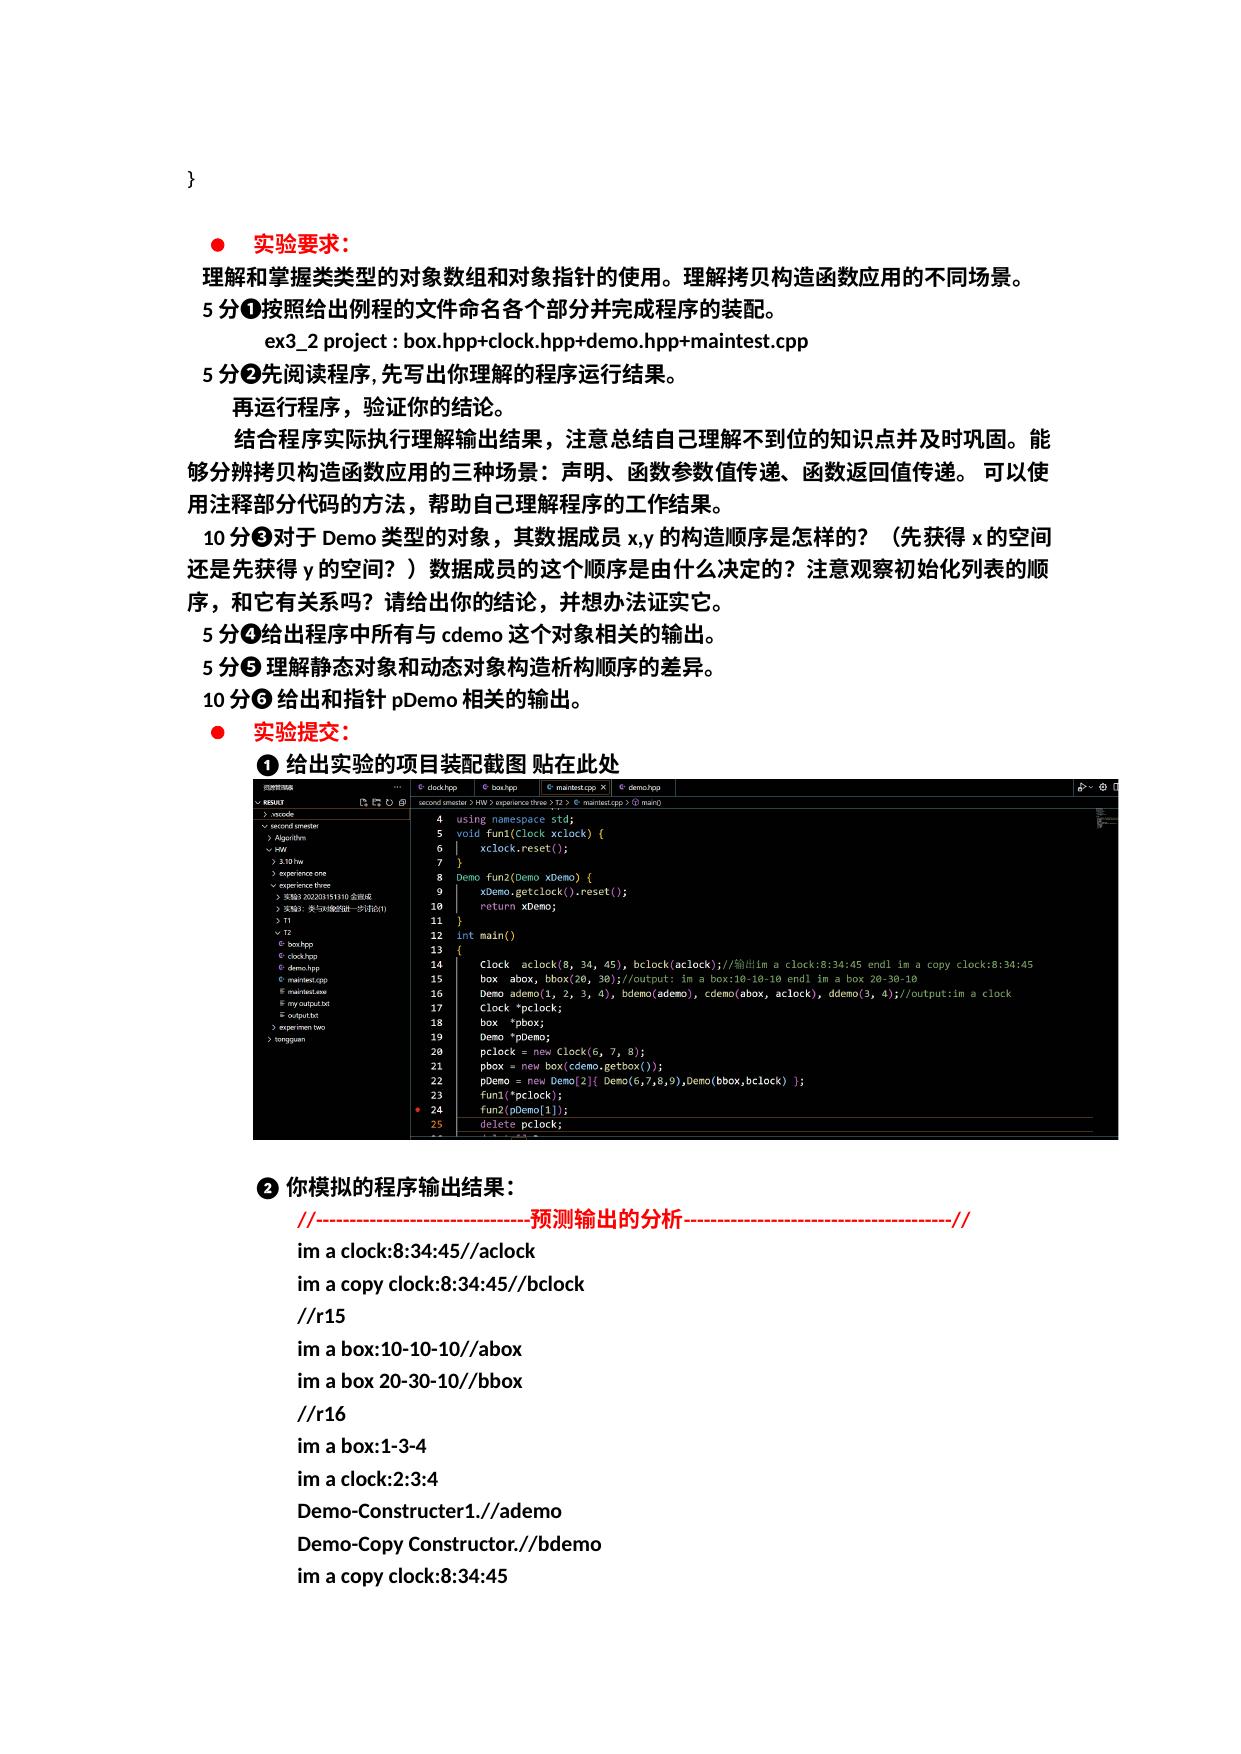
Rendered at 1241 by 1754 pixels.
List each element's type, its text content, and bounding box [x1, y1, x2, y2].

text 理解和掌握类类型的对象数组和对象指针的使用。理解拷贝构造函数应用的不同场景。 [187, 259, 1053, 292]
list im a copy clock:8:34:45//bclock [253, 1267, 1053, 1299]
text ex3_2 project : box.hpp+clock.hpp+demo.hpp+maintest.cpp [187, 324, 1053, 357]
list ❷你模拟的程序输出结果： [253, 1169, 1053, 1202]
text } [187, 162, 1053, 194]
list Demo-Copy Constructor.//bdemo [253, 1527, 1053, 1559]
list im a box:1-3-4 [253, 1429, 1053, 1462]
text 10分❻ 给出和指针pDemo相关的输出。 [187, 682, 1053, 714]
list im a box 20-30-10//bbox [253, 1364, 1053, 1397]
list 实验提交： [209, 714, 1053, 747]
list im a clock:2:3:4 [253, 1462, 1053, 1494]
list //r15 [253, 1299, 1053, 1332]
list Demo-Constructer1.//ademo [253, 1494, 1053, 1527]
list ❶给出实验的项目装配截图 贴在此处 [253, 747, 1053, 779]
list im a copy clock:8:34:45 [253, 1559, 1053, 1592]
text 再运行程序，验证你的结论。 [187, 389, 1053, 422]
list im a clock:8:34:45//aclock [253, 1234, 1053, 1267]
text 10分❸对于Demo类型的对象，其数据成员x,y 的构造顺序是怎样的？（先获得x的空间还是先获得y的空间？）数据成员的这个顺序是由什么决定的？注意观察初始化列表的顺序，和它有关系吗？请给出你的结论，并想办法证实它。 [187, 519, 1053, 617]
list 实验要求： [209, 227, 1053, 259]
picture [253, 779, 1119, 1140]
text 5分❹给出程序中所有与 cdemo 这个对象相关的输出。 [187, 617, 1053, 649]
text 结合程序实际执行理解输出结果，注意总结自己理解不到位的知识点并及时巩固。能够分辨拷贝构造函数应用的三种场景：声明、函数参数值传递、函数返回值传递。 可以使用注释部分代码的方法，帮助自己理解程序的工作结果。 [187, 422, 1053, 519]
text 5分❶按照给出例程的文件命名各个部分并完成程序的装配。 [187, 292, 1053, 324]
text 5分❷先阅读程序, 先写出你理解的程序运行结果。 [187, 357, 1053, 389]
list //--------------------------------预测输出的分析----------------------------------------// [253, 1202, 1053, 1234]
list //r16 [253, 1397, 1053, 1429]
list im a box:10-10-10//abox [253, 1332, 1053, 1364]
text 5分❺ 理解静态对象和动态对象构造析构顺序的差异。 [187, 649, 1053, 682]
